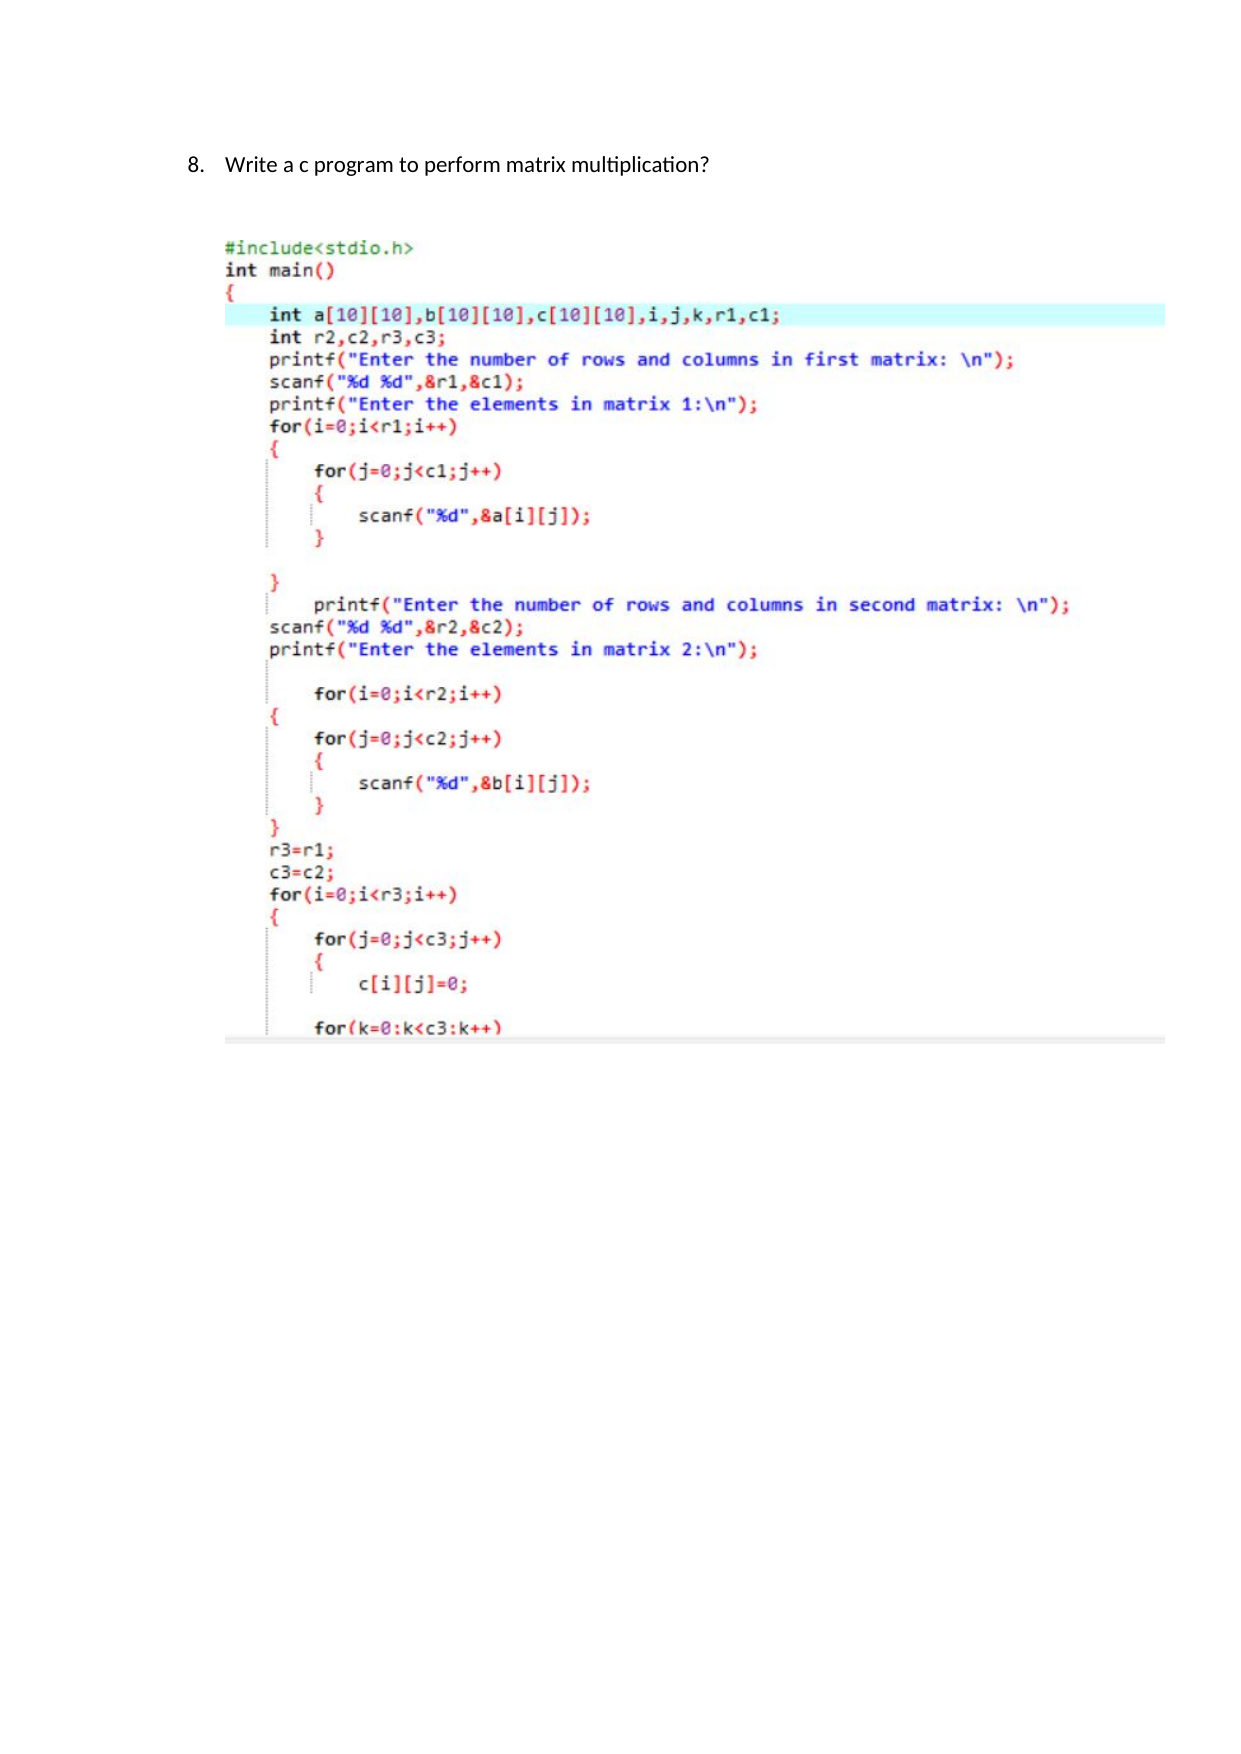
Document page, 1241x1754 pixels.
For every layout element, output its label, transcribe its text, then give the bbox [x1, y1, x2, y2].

list Write a c program to perform matrix multiplication? [187, 150, 1090, 178]
picture [225, 240, 1166, 1044]
